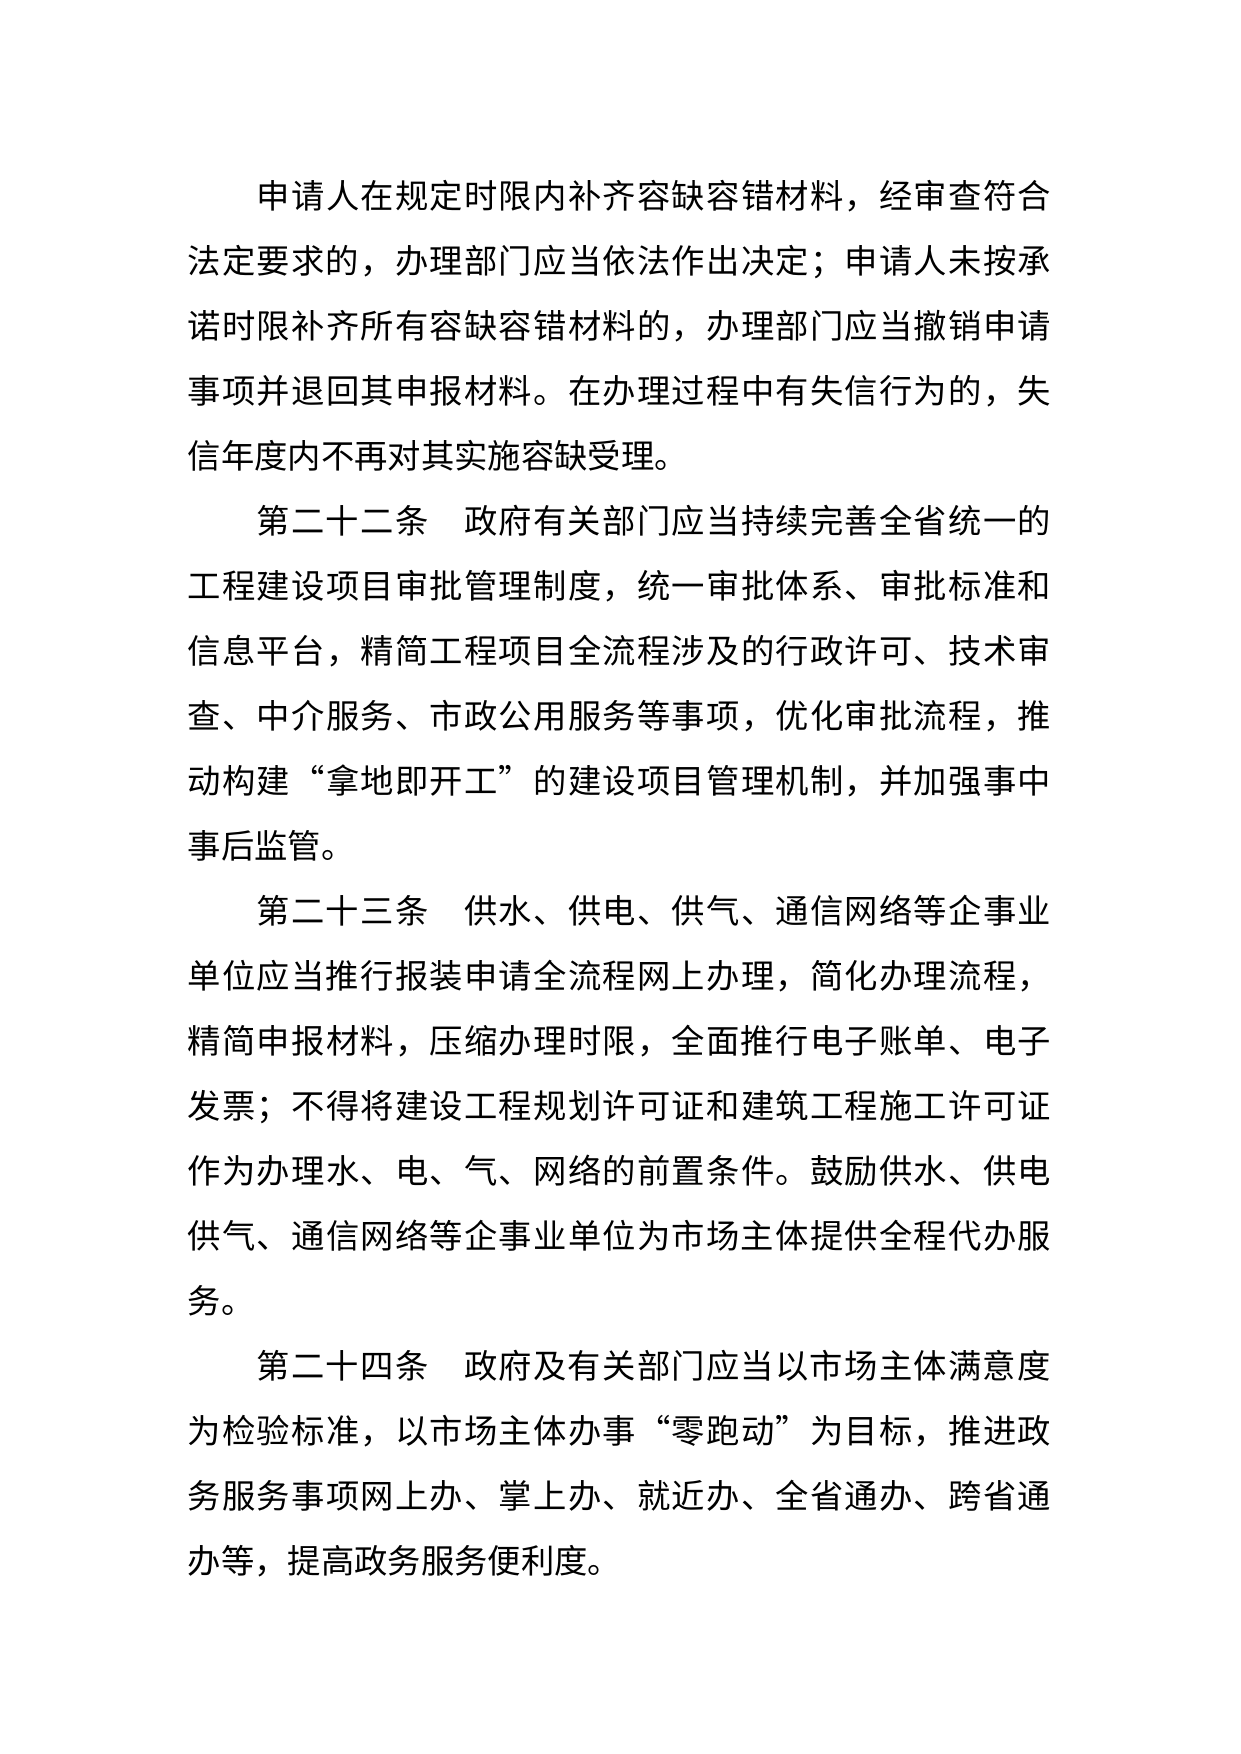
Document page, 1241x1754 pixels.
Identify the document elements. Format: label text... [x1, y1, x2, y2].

text 申请人在规定时限内补齐容缺容错材料，经审查符合法定要求的，办理部门应当依法作出决定；申请人未按承诺时限补齐所有容缺容错材料的，办理部门应当撤销申请事项并退回其申报材料。在办理过程中有失信行为的，失信年度内不再对其实施容缺受理。 [187, 162, 1053, 487]
text 第二十三条 供水、供电、供气、通信网络等企事业单位应当推行报装申请全流程网上办理，简化办理流程，精简申报材料，压缩办理时限，全面推行电子账单、电子发票；不得将建设工程规划许可证和建筑工程施工许可证作为办理水、电、气、网络的前置条件。鼓励供水、供电、供气、通信网络等企事业单位为市场主体提供全程代办服务。 [187, 877, 1053, 1332]
text 第二十四条 政府及有关部门应当以市场主体满意度为检验标准，以市场主体办事“零跑动”为目标，推进政务服务事项网上办、掌上办、就近办、全省通办、跨省通办等，提高政务服务便利度。 [187, 1332, 1053, 1592]
text 第二十二条 政府有关部门应当持续完善全省统一的工程建设项目审批管理制度，统一审批体系、审批标准和信息平台，精简工程项目全流程涉及的行政许可、技术审查、中介服务、市政公用服务等事项，优化审批流程，推动构建“拿地即开工”的建设项目管理机制，并加强事中事后监管。 [187, 487, 1053, 877]
